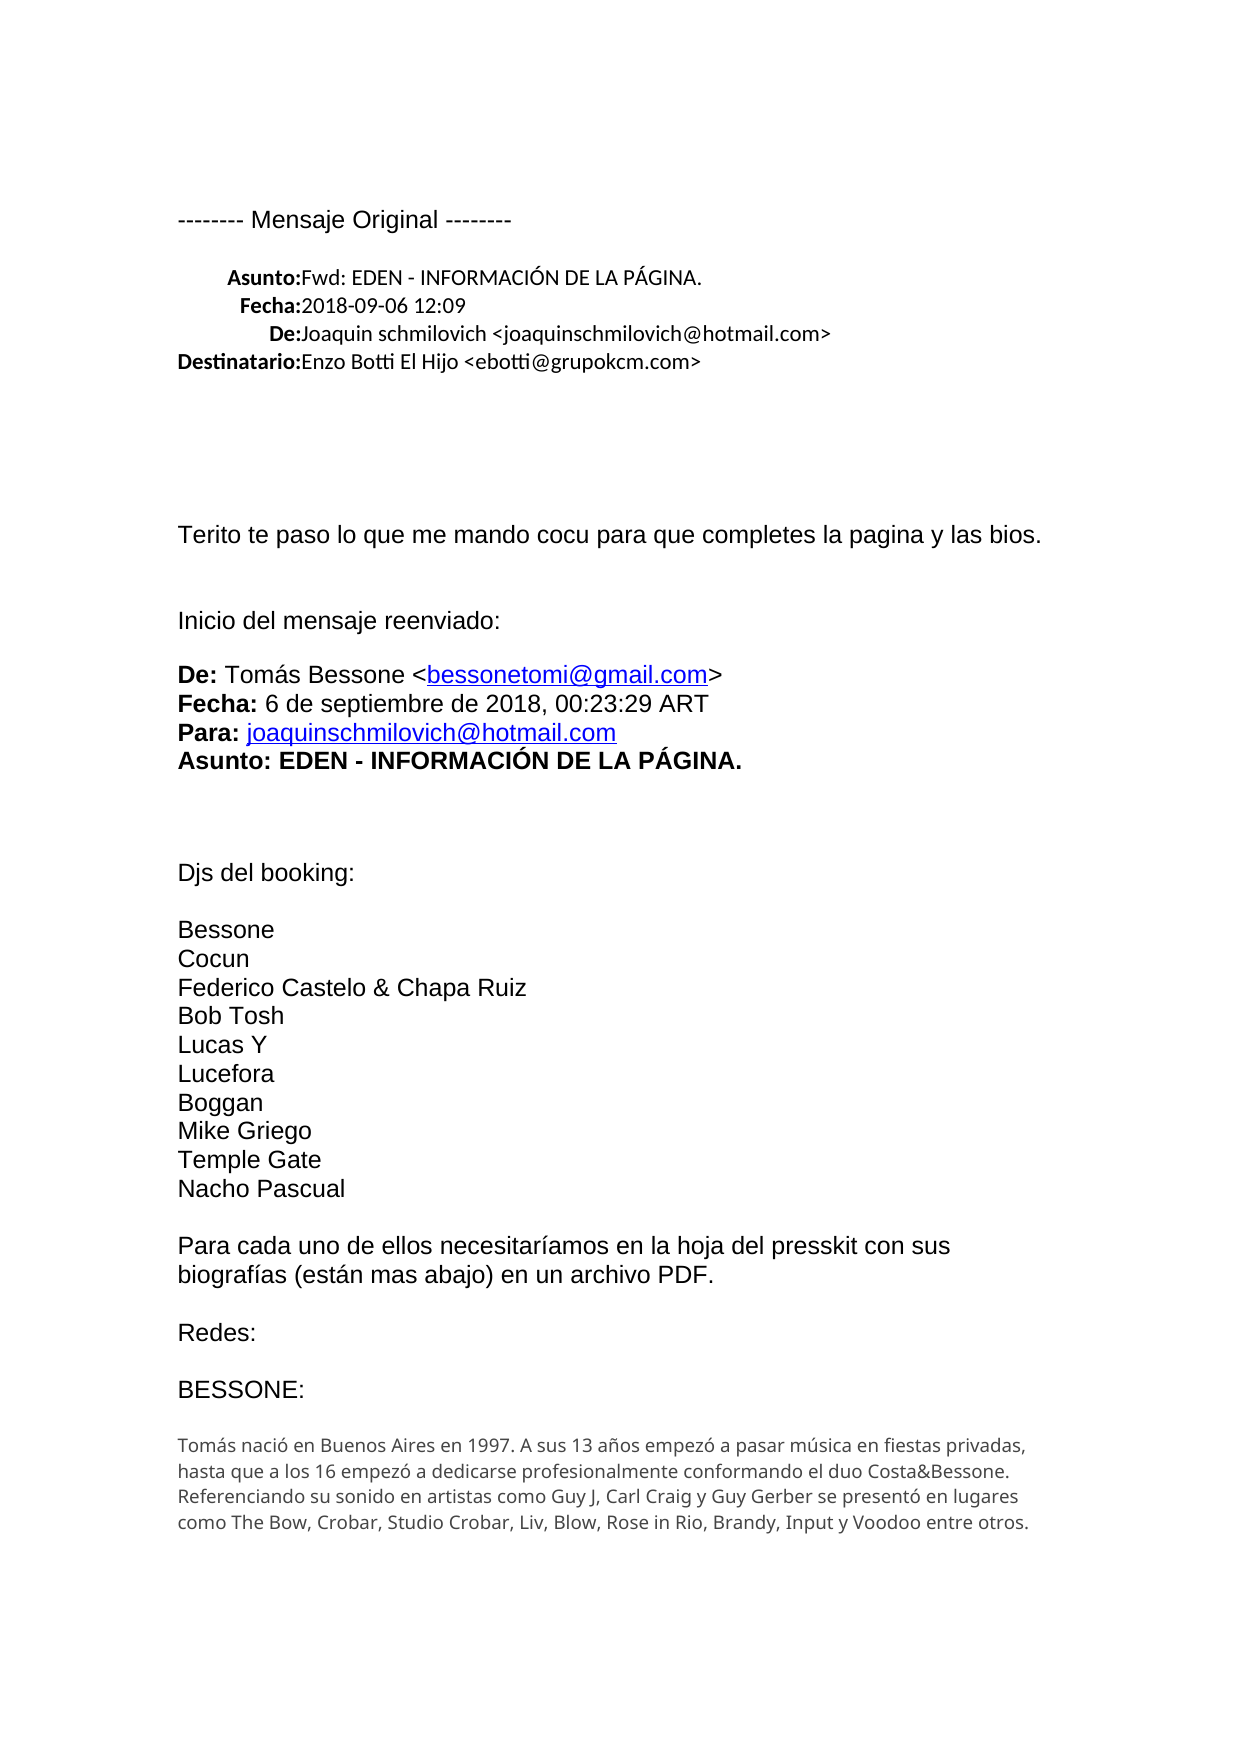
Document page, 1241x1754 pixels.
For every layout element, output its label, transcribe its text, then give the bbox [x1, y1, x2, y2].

text De: Tomás Bessone <bessonetomi@gmail.com> Fecha: 6 de septiembre de 2018, 00:23:29 ART Para: joaquinschmilovich@hotmail.com Asunto: EDEN - INFORMACIÓN DE LA PÁGINA. [177, 660, 1063, 775]
text Federico Castelo & Chapa Ruiz [177, 973, 1063, 1001]
table_cell Joaquin schmilovich <joaquinschmilovich@hotmail.com> [301, 320, 832, 347]
text Nacho Pascual [177, 1174, 1063, 1203]
text Tomás nació en Buenos Aires en 1997. A sus 13 años empezó a pasar música en fiestas privadas, hasta que a los 16 empezó a dedicarse profesionalmente conformando el duo Costa&Bessone. Referenciando su sonido en artistas como Guy J, Carl Craig y Guy Gerber se presentó en lugares como The Bow, Crobar, Studio Crobar, Liv, Blow, Rose in Rio, Brandy, Input y Voodoo entre otros. [177, 1433, 1063, 1535]
table_cell 2018-09-06 12:09 [301, 291, 832, 319]
text Lucefora [177, 1059, 1063, 1088]
text Boggan [177, 1088, 1063, 1116]
text Bessone [177, 915, 1063, 944]
text Cocun [177, 944, 1063, 973]
text -------- Mensaje Original -------- [177, 206, 1063, 234]
text Temple Gate [177, 1145, 1063, 1174]
text Djs del booking: [177, 858, 1063, 886]
table_cell De: [177, 320, 301, 347]
text Lucas Y [177, 1030, 1063, 1059]
text Mike Griego [177, 1116, 1063, 1145]
text Terito te paso lo que me mando cocu para que completes la pagina y las bios. Inicio del mensaje reenviado: [177, 520, 1063, 635]
table_cell Enzo Botti El Hijo <ebotti@grupokcm.com> [301, 348, 832, 376]
table_cell Fecha: [177, 291, 301, 319]
text Redes: [177, 1318, 1063, 1346]
text BESSONE: [177, 1375, 1063, 1404]
table_header Asunto: [177, 264, 301, 291]
table_cell Destinatario: [177, 348, 301, 376]
text Para cada uno de ellos necesitaríamos en la hoja del presskit con sus biografías (están mas abajo) en un archivo PDF. [177, 1231, 1063, 1289]
table_header Fwd: EDEN - INFORMACIÓN DE LA PÁGINA. [301, 264, 832, 291]
text Bob Tosh [177, 1001, 1063, 1030]
